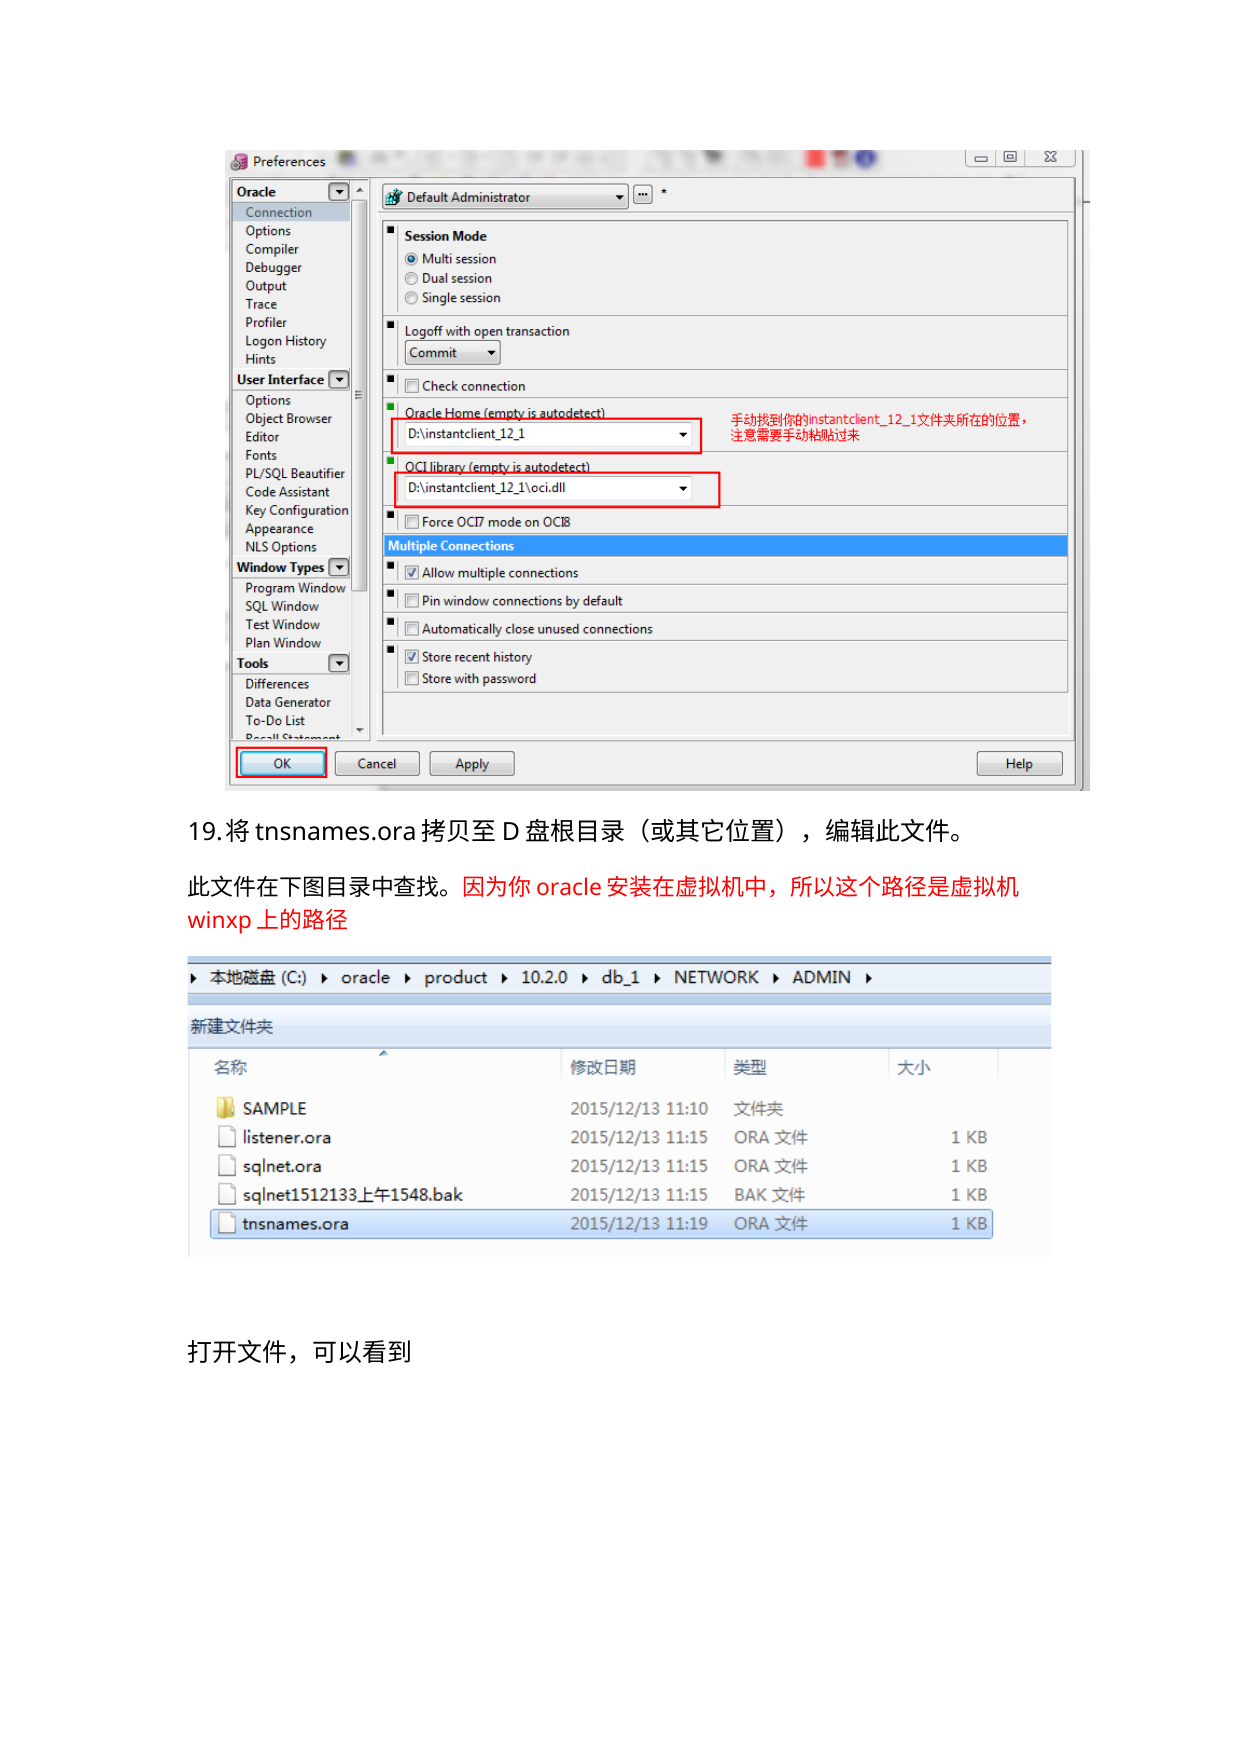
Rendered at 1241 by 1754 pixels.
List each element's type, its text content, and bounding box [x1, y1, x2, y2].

picture [187, 956, 1052, 1257]
text 此文件在下图目录中查找。因为你oracle安装在虚拟机中，所以这个路径是虚拟机winxp上的路径 [187, 869, 1053, 935]
picture [225, 150, 1091, 791]
list 将tnsnames.ora拷贝至D盘根目录（或其它位置），编辑此文件。 [187, 812, 1053, 848]
text 打开文件，可以看到 [187, 1332, 1053, 1368]
